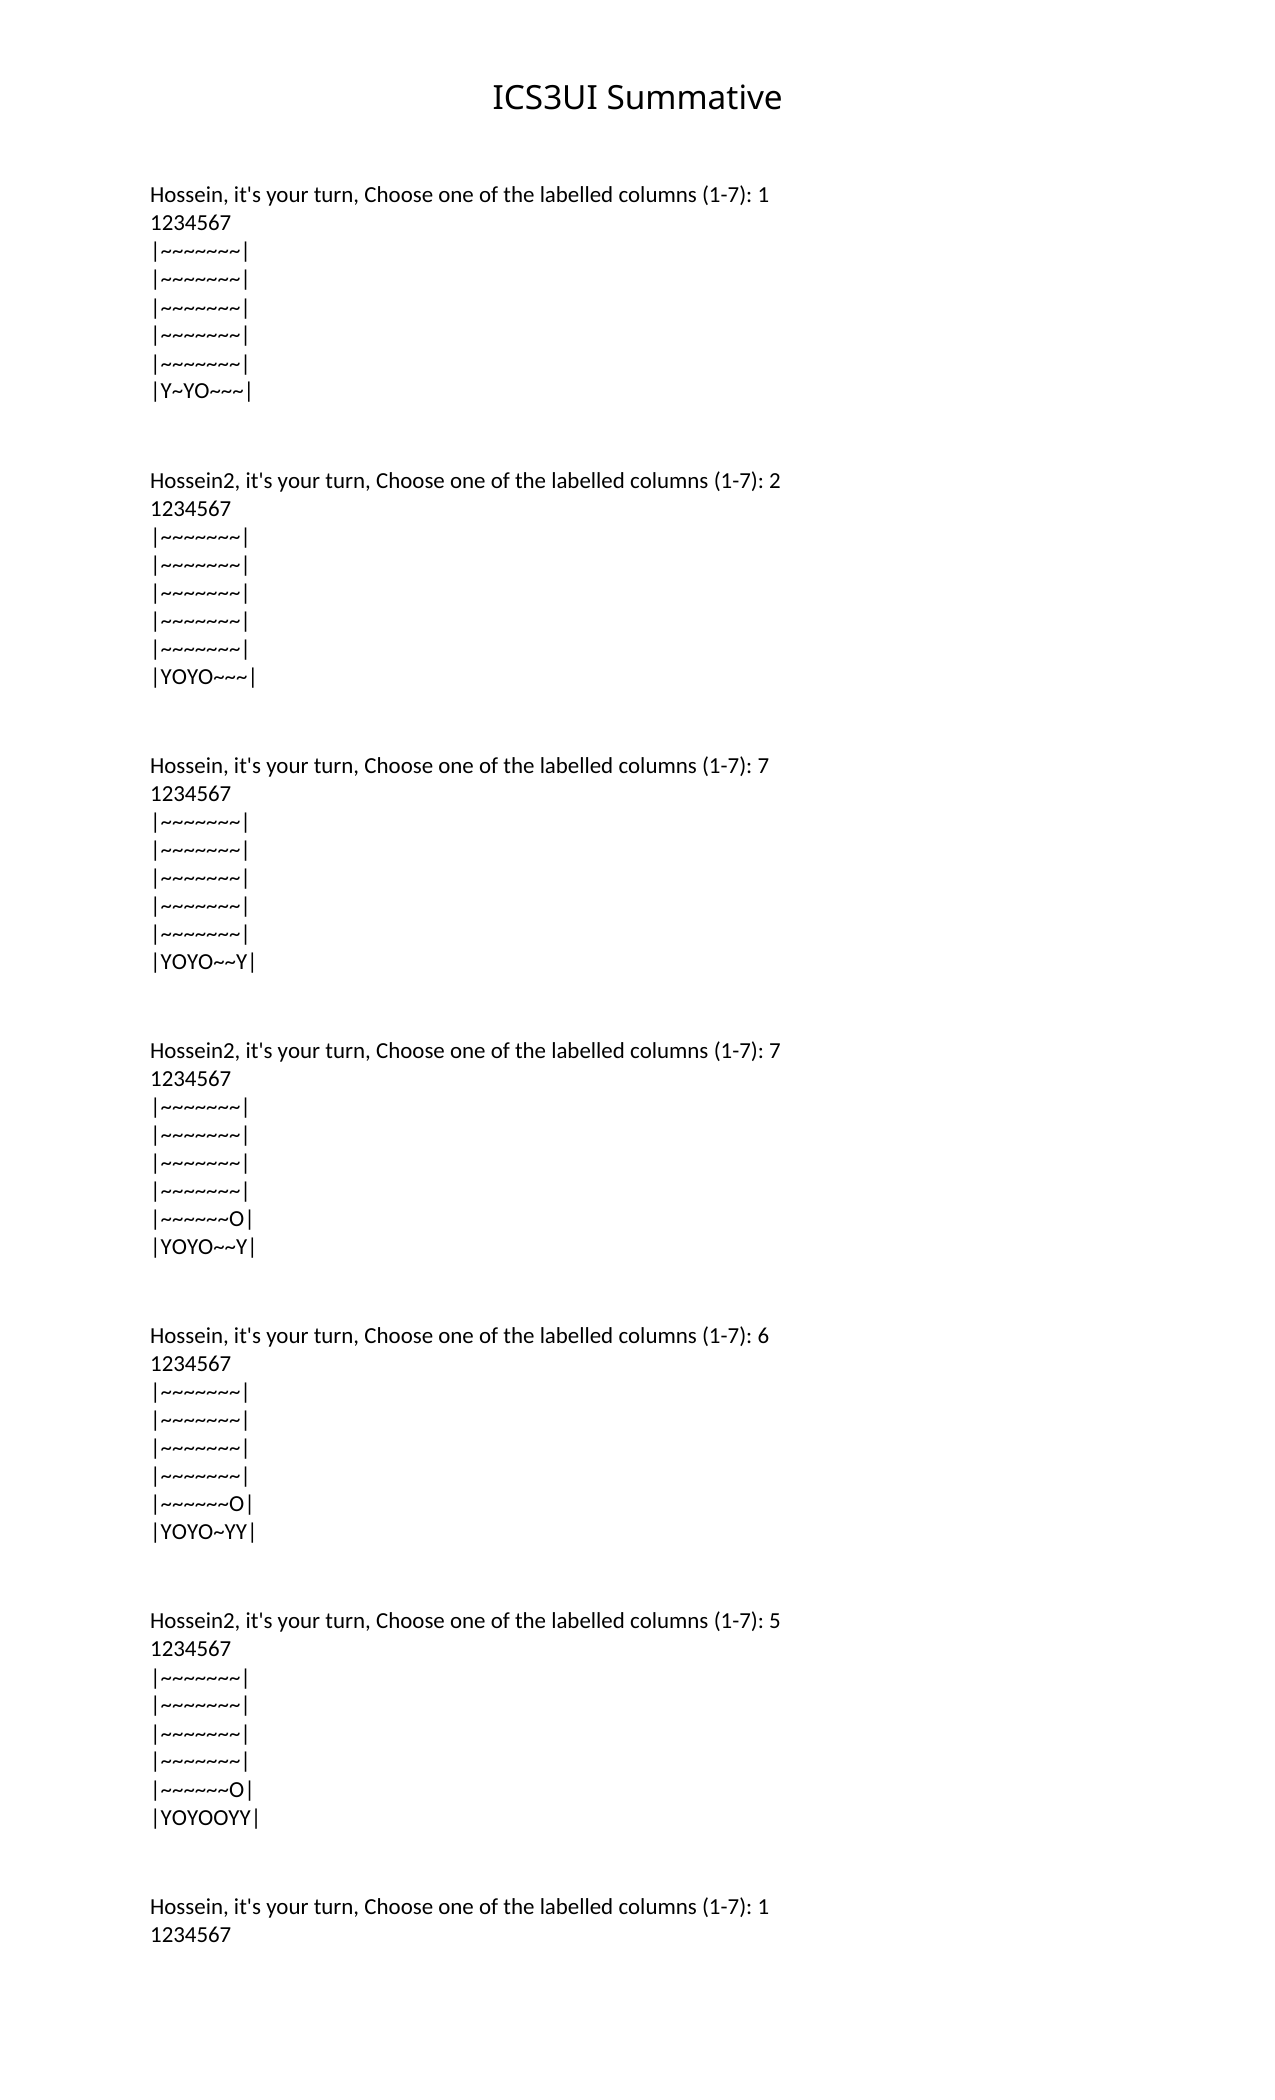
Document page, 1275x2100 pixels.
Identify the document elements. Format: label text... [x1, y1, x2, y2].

text |~~~~~~O| [150, 1775, 1125, 1803]
text 1234567 [150, 1349, 1125, 1377]
text |~~~~~~O| [150, 1204, 1125, 1232]
text Hossein, it's your turn, Choose one of the labelled columns (1-7): 1 [150, 1892, 1125, 1920]
text |~~~~~~~| [150, 1120, 1125, 1148]
text |~~~~~~~| [150, 349, 1125, 377]
text |~~~~~~~| [150, 522, 1125, 550]
text |~~~~~~~| [150, 1691, 1125, 1719]
text Hossein2, it's your turn, Choose one of the labelled columns (1-7): 5 [150, 1607, 1125, 1634]
text Hossein2, it's your turn, Choose one of the labelled columns (1-7): 7 [150, 1036, 1125, 1064]
text 1234567 [150, 1634, 1125, 1663]
text |~~~~~~~| [150, 891, 1125, 919]
text Hossein, it's your turn, Choose one of the labelled columns (1-7): 1 [150, 181, 1125, 208]
text |~~~~~~~| [150, 835, 1125, 863]
text |~~~~~~~| [150, 1405, 1125, 1433]
text |~~~~~~~| [150, 1719, 1125, 1747]
text |~~~~~~~| [150, 293, 1125, 321]
text |YOYO~~Y| [150, 947, 1125, 975]
text Hossein, it's your turn, Choose one of the labelled columns (1-7): 6 [150, 1321, 1125, 1349]
text |~~~~~~~| [150, 863, 1125, 891]
text |~~~~~~~| [150, 1377, 1125, 1405]
text |YOYOOYY| [150, 1803, 1125, 1831]
text |~~~~~~~| [150, 807, 1125, 835]
text |~~~~~~~| [150, 1747, 1125, 1775]
text |YOYO~~~| [150, 662, 1125, 690]
text |~~~~~~~| [150, 550, 1125, 578]
text |~~~~~~~| [150, 1176, 1125, 1204]
text 1234567 [150, 1064, 1125, 1092]
text |YOYO~~Y| [150, 1232, 1125, 1260]
text |~~~~~~~| [150, 919, 1125, 947]
text 1234567 [150, 208, 1125, 237]
text Hossein, it's your turn, Choose one of the labelled columns (1-7): 7 [150, 751, 1125, 779]
text |~~~~~~~| [150, 606, 1125, 634]
text |~~~~~~~| [150, 1092, 1125, 1120]
text |YOYO~YY| [150, 1517, 1125, 1546]
text |~~~~~~~| [150, 264, 1125, 293]
text |~~~~~~~| [150, 1433, 1125, 1461]
text |~~~~~~~| [150, 634, 1125, 662]
text |~~~~~~~| [150, 321, 1125, 349]
text |~~~~~~~| [150, 1461, 1125, 1489]
text |Y~YO~~~| [150, 377, 1125, 405]
text 1234567 [150, 779, 1125, 807]
text |~~~~~~O| [150, 1489, 1125, 1517]
text Hossein2, it's your turn, Choose one of the labelled columns (1-7): 2 [150, 466, 1125, 494]
text |~~~~~~~| [150, 578, 1125, 606]
text |~~~~~~~| [150, 237, 1125, 264]
text 1234567 [150, 494, 1125, 522]
text 1234567 [150, 1920, 1125, 1948]
text |~~~~~~~| [150, 1148, 1125, 1176]
text |~~~~~~~| [150, 1663, 1125, 1691]
